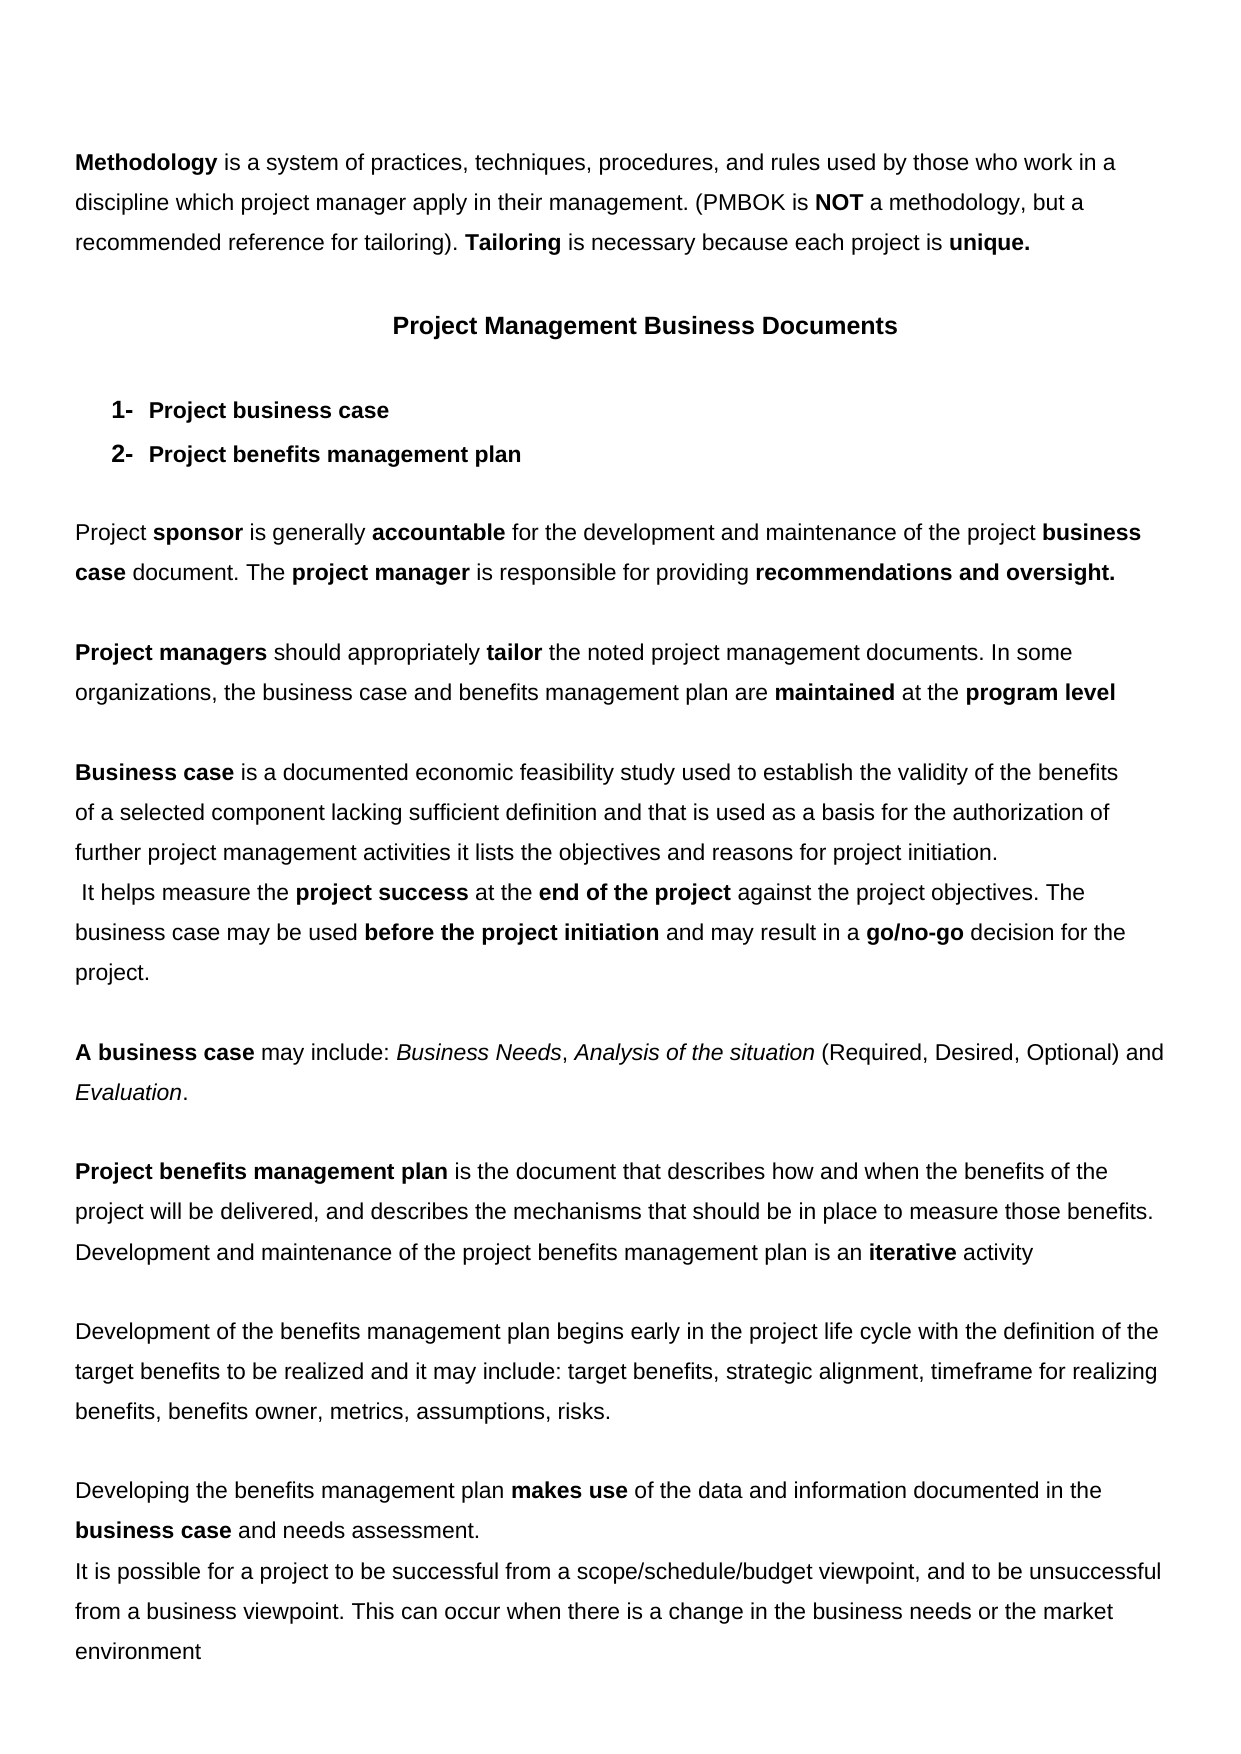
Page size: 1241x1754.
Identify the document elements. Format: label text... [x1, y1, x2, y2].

list Project benefits management plan [111, 439, 1160, 468]
text It is possible for a project to be successful from a scope/schedule/budget viewpoint, and to be unsuccessful from a business viewpoint. This can occur when there is a change in the business needs or the market environment [75, 1558, 1165, 1664]
text A business case may include: Business Needs, Analysis of the situation (Required, Desired, Optional) and Evaluation. [75, 1039, 1165, 1105]
text It helps measure the project success at the end of the project against the project objectives. The business case may be used before the project initiation and may result in a go/no-go decision for the project. [75, 879, 1165, 985]
text Methodology is a system of practices, techniques, procedures, and rules used by those who work in a discipline which project manager apply in their management. (PMBOK is NOT a methodology, but a recommended reference for tailoring). Tailoring is necessary because each project is unique. [75, 148, 1165, 255]
list Project business case [111, 395, 1160, 424]
subtitle Project Management Business Documents [75, 311, 1216, 339]
text Development and maintenance of the project benefits management plan is an iterative activity [75, 1239, 1165, 1265]
text Project managers should appropriately tailor the noted project management documents. In some organizations, the business case and benefits management plan are maintained at the program level [75, 638, 1165, 705]
text Business case is a documented economic feasibility study used to establish the validity of the benefits of a selected component lacking sufficient definition and that is used as a basis for the authorization of further project management activities it lists the objectives and reasons for project initiation. [75, 758, 1144, 865]
text Project sponsor is generally accountable for the development and maintenance of the project business case document. The project manager is responsible for providing recommendations and oversight. [75, 519, 1165, 585]
text Project benefits management plan is the document that describes how and when the benefits of the project will be delivered, and describes the mechanisms that should be in place to measure those benefits. [75, 1158, 1165, 1225]
text Developing the benefits management plan makes use of the data and information documented in the business case and needs assessment. [75, 1477, 1165, 1544]
text Development of the benefits management plan begins early in the project life cycle with the definition of the target benefits to be realized and it may include: target benefits, strategic alignment, timeframe for realizing benefits, benefits owner, metrics, assumptions, risks. [75, 1318, 1165, 1424]
